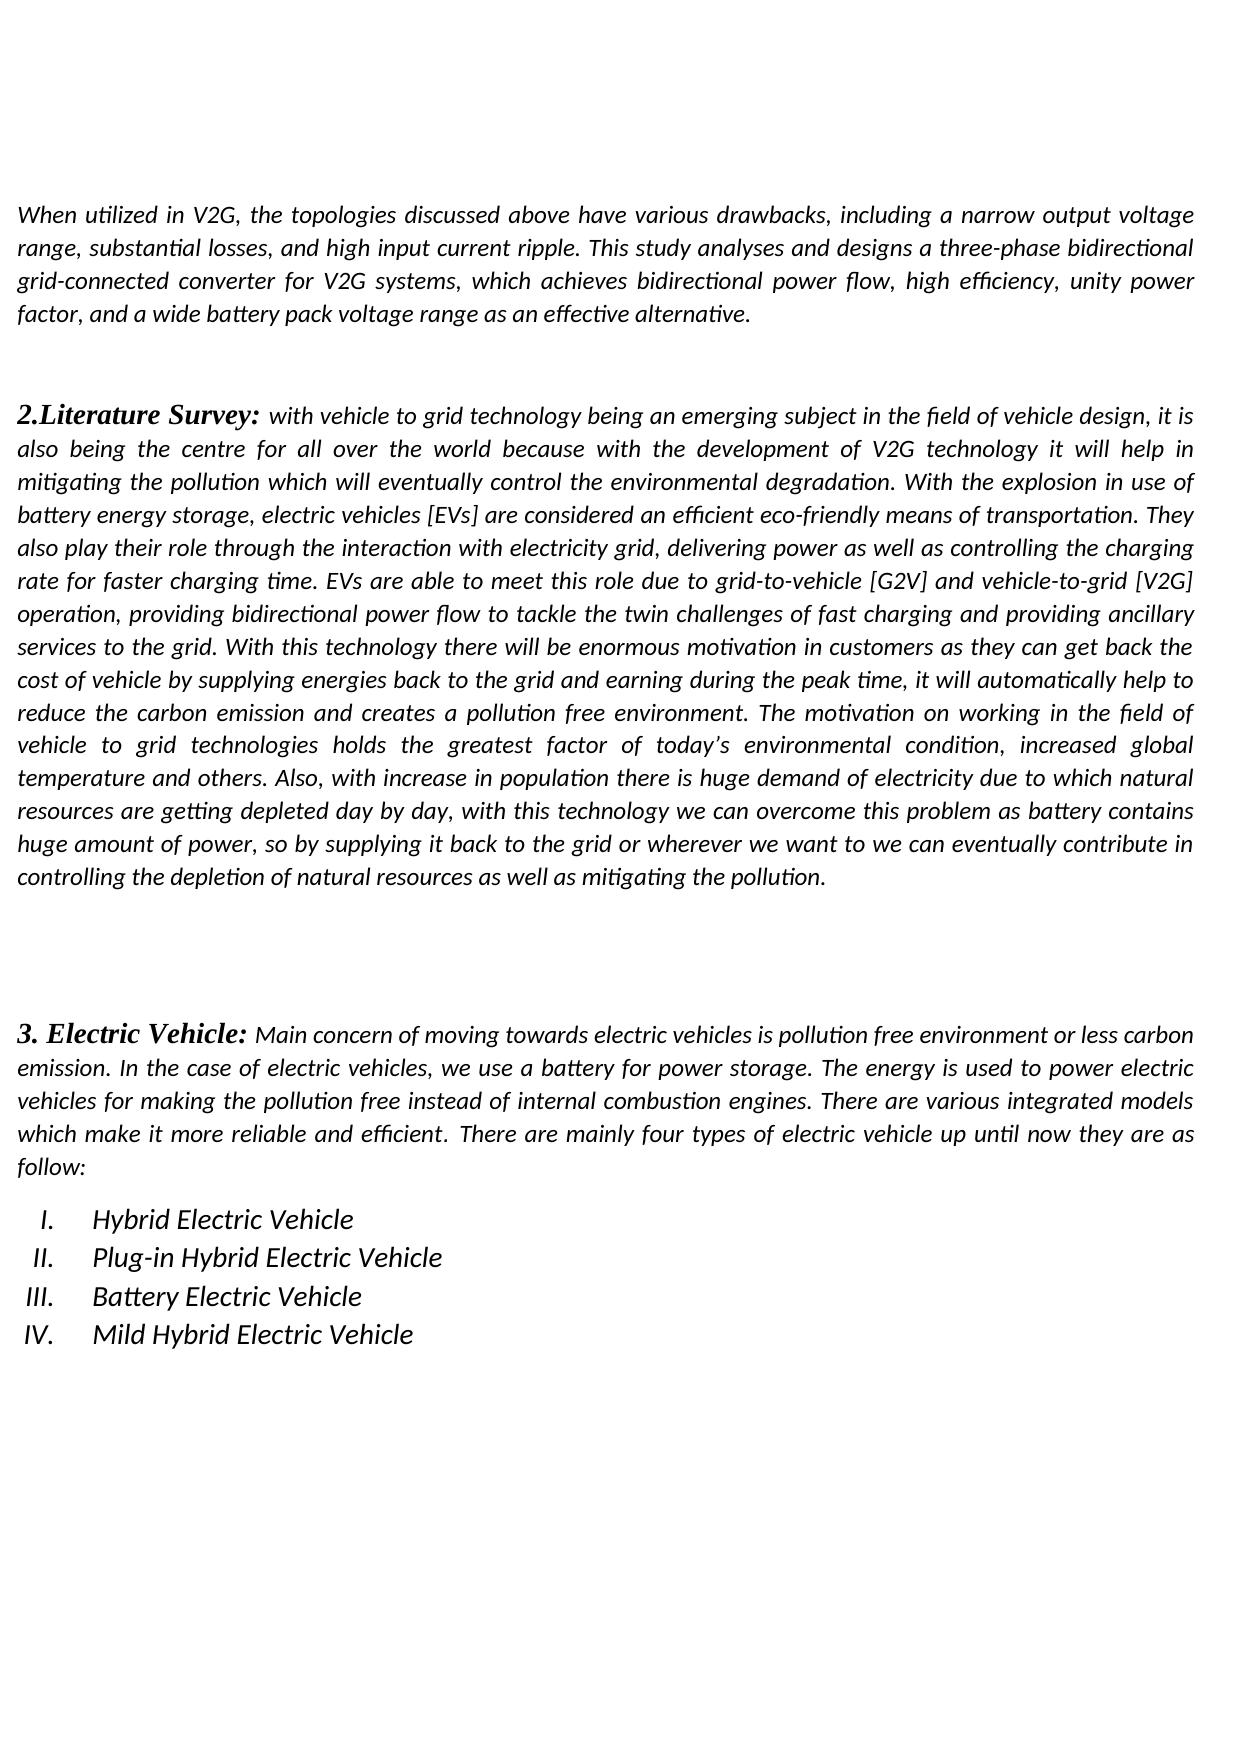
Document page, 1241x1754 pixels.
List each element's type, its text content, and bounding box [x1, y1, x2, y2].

text 2.Literature Survey: with vehicle to grid technology being an emerging subject in the field of vehicle design, it is also being the centre for all over the world because with the development of V2G technology it will help in mitigating the pollution which will eventually control the environmental degradation. With the explosion in use of battery energy storage, electric vehicles [EVs] are considered an efficient eco-friendly means of transportation. They also play their role through the interaction with electricity grid, delivering power as well as controlling the charging rate for faster charging time. EVs are able to meet this role due to grid-to-vehicle [G2V] and vehicle-to-grid [V2G] operation, providing bidirectional power flow to tackle the twin challenges of fast charging and providing ancillary services to the grid. With this technology there will be enormous motivation in customers as they can get back the cost of vehicle by supplying energies back to the grid and earning during the peak time, it will automatically help to reduce the carbon emission and creates a pollution free environment. The motivation on working in the field of vehicle to grid technologies holds the greatest factor of today’s environmental condition, increased global temperature and others. Also, with increase in population there is huge demand of electricity due to which natural resources are getting depleted day by day, with this technology we can overcome this problem as battery contains huge amount of power, so by supplying it back to the grid or wherever we want to we can eventually contribute in controlling the depletion of natural resources as well as mitigating the pollution. [17, 397, 1198, 892]
list Battery Electric Vehicle [54, 1278, 1198, 1313]
list Plug-in Hybrid Electric Vehicle [54, 1239, 1198, 1275]
text 3. Electric Vehicle: Main concern of moving towards electric vehicles is pollution free environment or less carbon emission. In the case of electric vehicles, we use a battery for power storage. The energy is used to power electric vehicles for making the pollution free instead of internal combustion engines. There are various integrated models which make it more reliable and efficient. There are mainly four types of electric vehicle up until now they are as follow: [17, 1017, 1198, 1182]
text When utilized in V2G, the topologies discussed above have various drawbacks, including a narrow output voltage range, substantial losses, and high input current ripple. This study analyses and designs a three-phase bidirectional grid-connected converter for V2G systems, which achieves bidirectional power flow, high efficiency, unity power factor, and a wide battery pack voltage range as an effective alternative. [17, 199, 1198, 329]
list Mild Hybrid Electric Vehicle [54, 1316, 1198, 1352]
list Hybrid Electric Vehicle [54, 1201, 1198, 1236]
